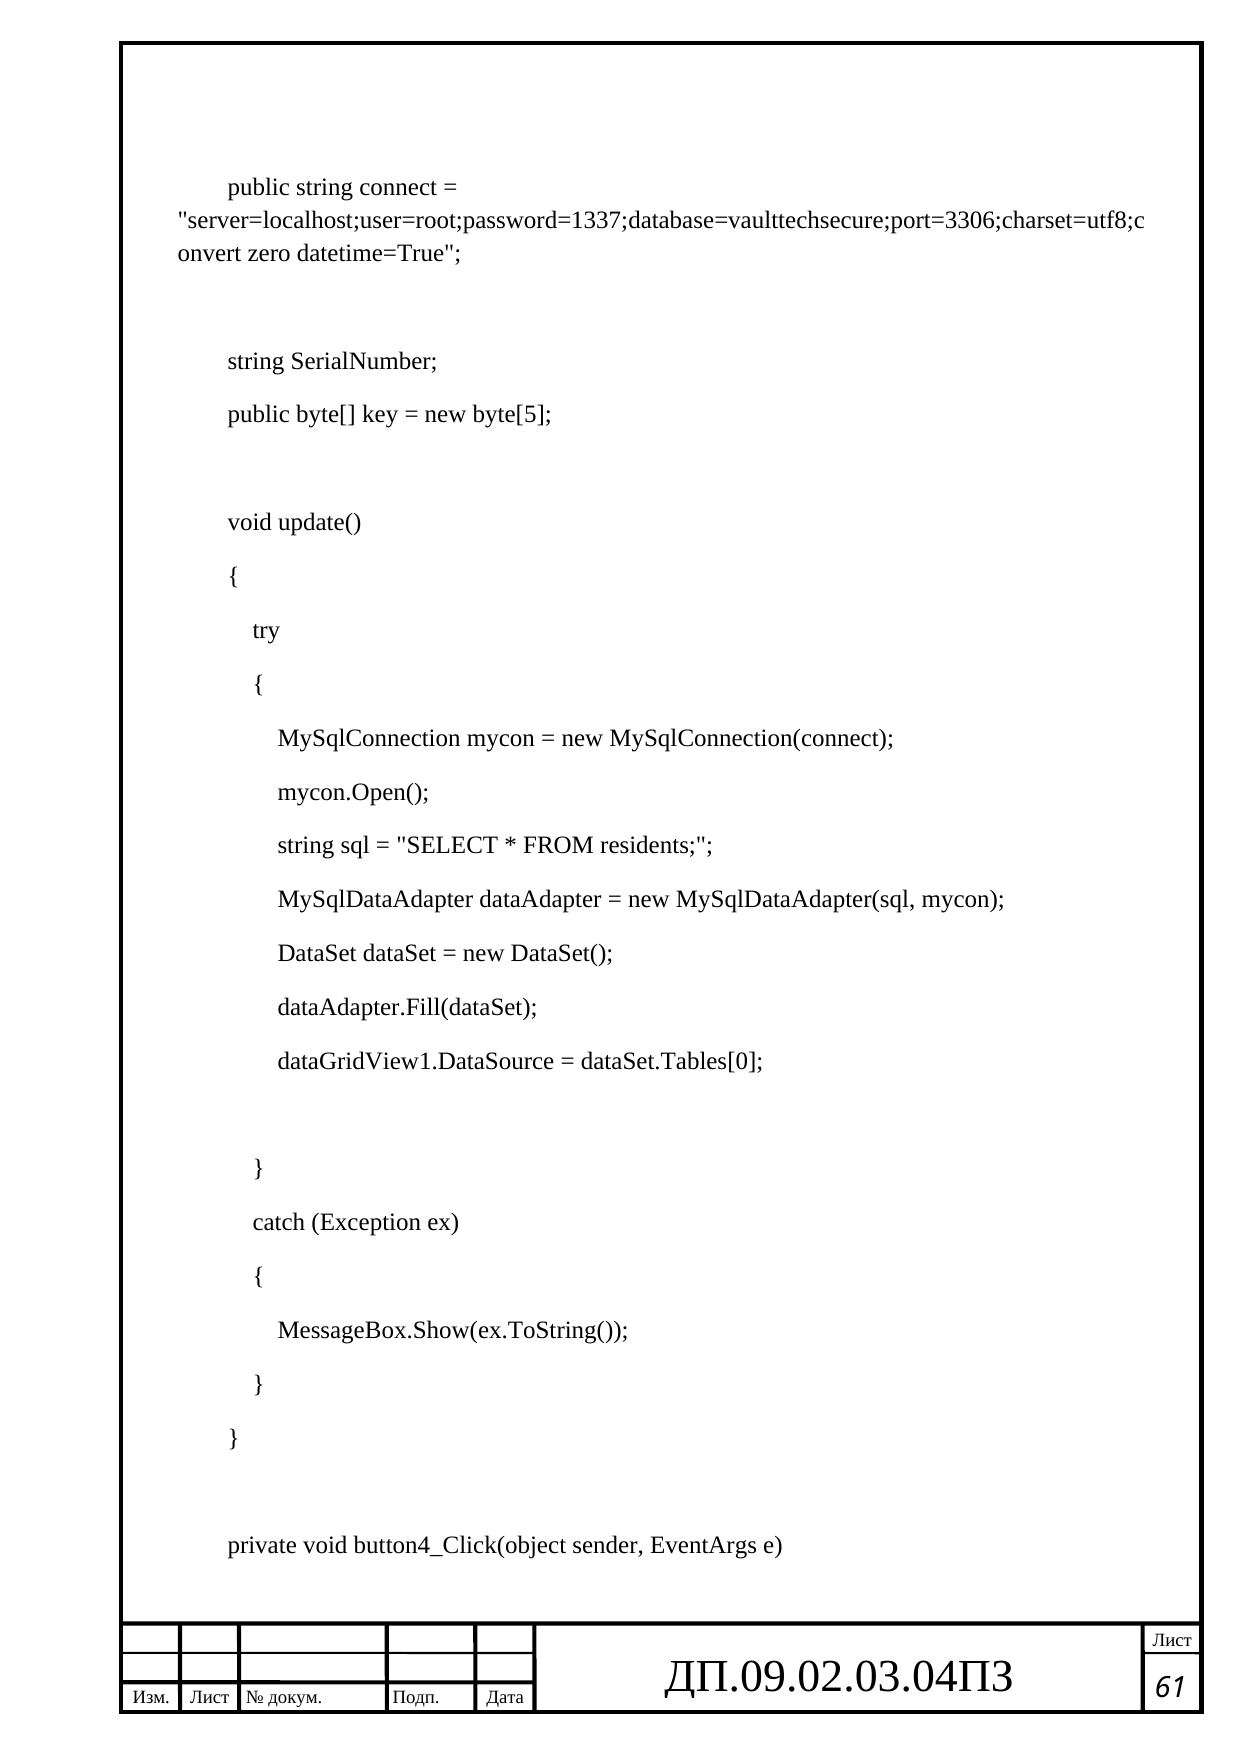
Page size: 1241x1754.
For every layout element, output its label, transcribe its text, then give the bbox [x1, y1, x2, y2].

text MessageBox.Show(ex.ToString()); [177, 1315, 1152, 1344]
text } [177, 1153, 1152, 1182]
text { [177, 1261, 1152, 1290]
text MySqlConnection mycon = new MySqlConnection(connect); [177, 723, 1152, 751]
text { [177, 561, 1152, 590]
text public byte[] key = new byte[5]; [177, 399, 1152, 428]
text DataSet dataSet = new DataSet(); [177, 938, 1152, 967]
text dataAdapter.Fill(dataSet); [177, 992, 1152, 1021]
text MySqlDataAdapter dataAdapter = new MySqlDataAdapter(sql, mycon); [177, 884, 1152, 913]
text catch (Exception ex) [177, 1207, 1152, 1236]
text string SerialNumber; [177, 346, 1152, 374]
text try [177, 615, 1152, 644]
text { [177, 669, 1152, 698]
text } [177, 1423, 1152, 1452]
text string sql = "SELECT * FROM residents;"; [177, 830, 1152, 859]
text public string connect = "server=localhost;user=root;password=1337;database=vaulttechsecure;port=3306;charset=utf8;convert zero datetime=True"; [177, 172, 1152, 267]
text private void button4_Click(object sender, EventArgs e) [177, 1531, 1152, 1559]
text dataGridView1.DataSource = dataSet.Tables[0]; [177, 1046, 1152, 1074]
text mycon.Open(); [177, 777, 1152, 805]
text } [177, 1369, 1152, 1398]
text void update() [177, 507, 1152, 536]
